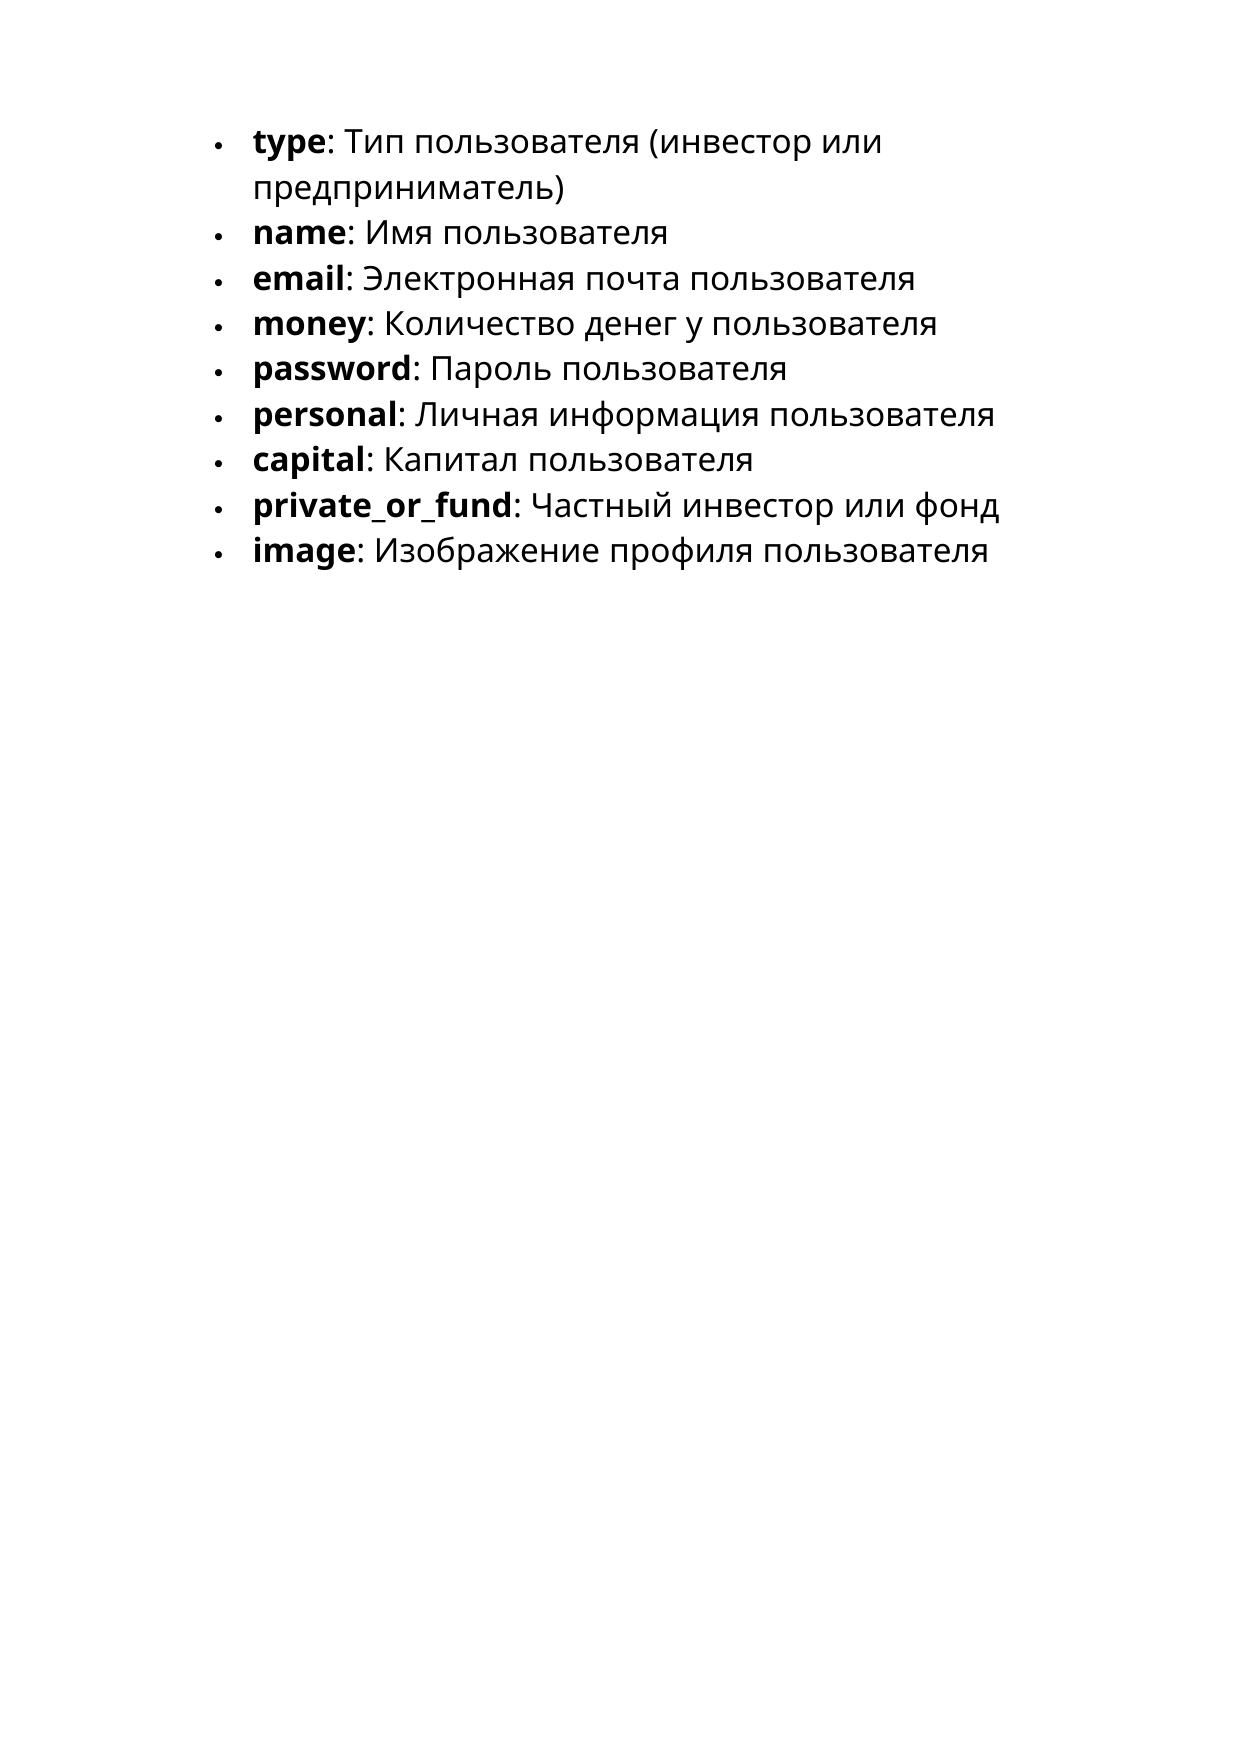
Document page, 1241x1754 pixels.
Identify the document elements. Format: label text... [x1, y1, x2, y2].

list money: Количество денег у пользователя [215, 300, 1152, 345]
list private_or_fund: Частный инвестор или фонд [215, 481, 1152, 527]
list personal: Личная информация пользователя [215, 391, 1152, 436]
list name: Имя пользователя [215, 209, 1152, 254]
list image: Изображение профиля пользователя [215, 527, 1152, 572]
list type: Тип пользователя (инвестор или предприниматель) [215, 118, 1152, 209]
list email: Электронная почта пользователя [215, 254, 1152, 300]
list password: Пароль пользователя [215, 345, 1152, 391]
list capital: Капитал пользователя [215, 436, 1152, 481]
